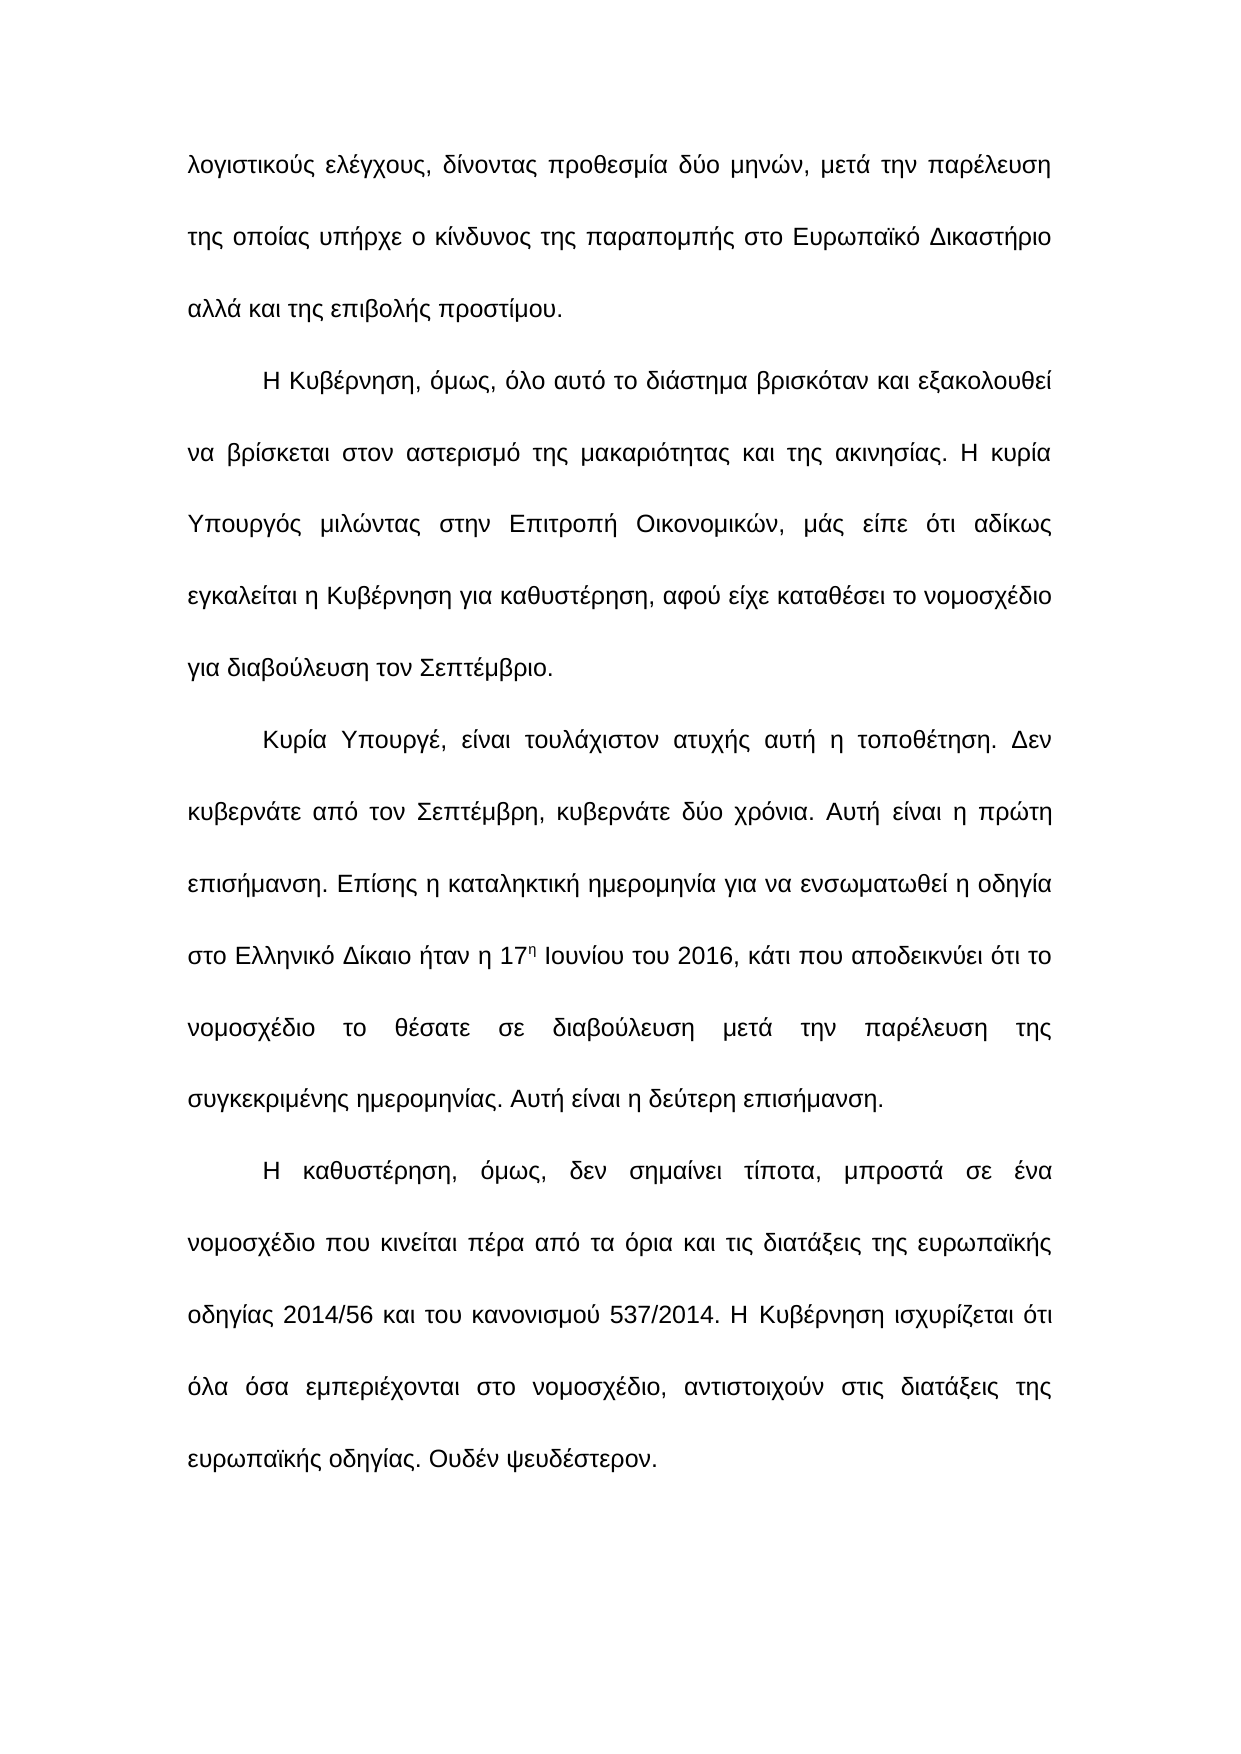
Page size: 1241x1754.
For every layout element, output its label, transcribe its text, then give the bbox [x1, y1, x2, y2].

text Κυρία Υπουργέ, είναι τουλάχιστον ατυχής αυτή η τοποθέτηση. Δεν κυβερνάτε από τον Σεπτέμβρη, κυβερνάτε δύο χρόνια. Αυτή είναι η πρώτη επισήμανση. Επίσης η καταληκτική ημερομηνία για να ενσωματωθεί η οδηγία στο Ελληνικό Δίκαιο ήταν η 17η Ιουνίου του 2016, κάτι που αποδεικνύει ότι το νομοσχέδιο το θέσατε σε διαβούλευση μετά την παρέλευση της συγκεκριμένης ημερομηνίας. Αυτή είναι η δεύτερη επισήμανση. [187, 725, 1053, 1113]
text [187, 150, 1053, 322]
text Η καθυστέρηση, όμως, δεν σημαίνει τίποτα, μπροστά σε ένα νομοσχέδιο που κινείται πέρα από τα όρια και τις διατάξεις της ευρωπαϊκής οδηγίας 2014/56 και του κανονισμού 537/2014. Η Κυβέρνηση ισχυρίζεται ότι όλα όσα εμπεριέχονται στο νομοσχέδιο, αντιστοιχούν στις διατάξεις της ευρωπαϊκής οδηγίας. Ουδέν ψευδέστερον. [187, 1156, 1053, 1472]
text Η Κυβέρνηση, όμως, όλο αυτό το διάστημα βρισκόταν και εξακολουθεί να βρίσκεται στον αστερισμό της μακαριότητας και της ακινησίας. Η κυρία Υπουργός μιλώντας στην Επιτροπή Οικονομικών, μάς είπε ότι αδίκως εγκαλείται η Κυβέρνηση για καθυστέρηση, αφού είχε καταθέσει το νομοσχέδιο για διαβούλευση τον Σεπτέμβριο. [187, 366, 1053, 682]
